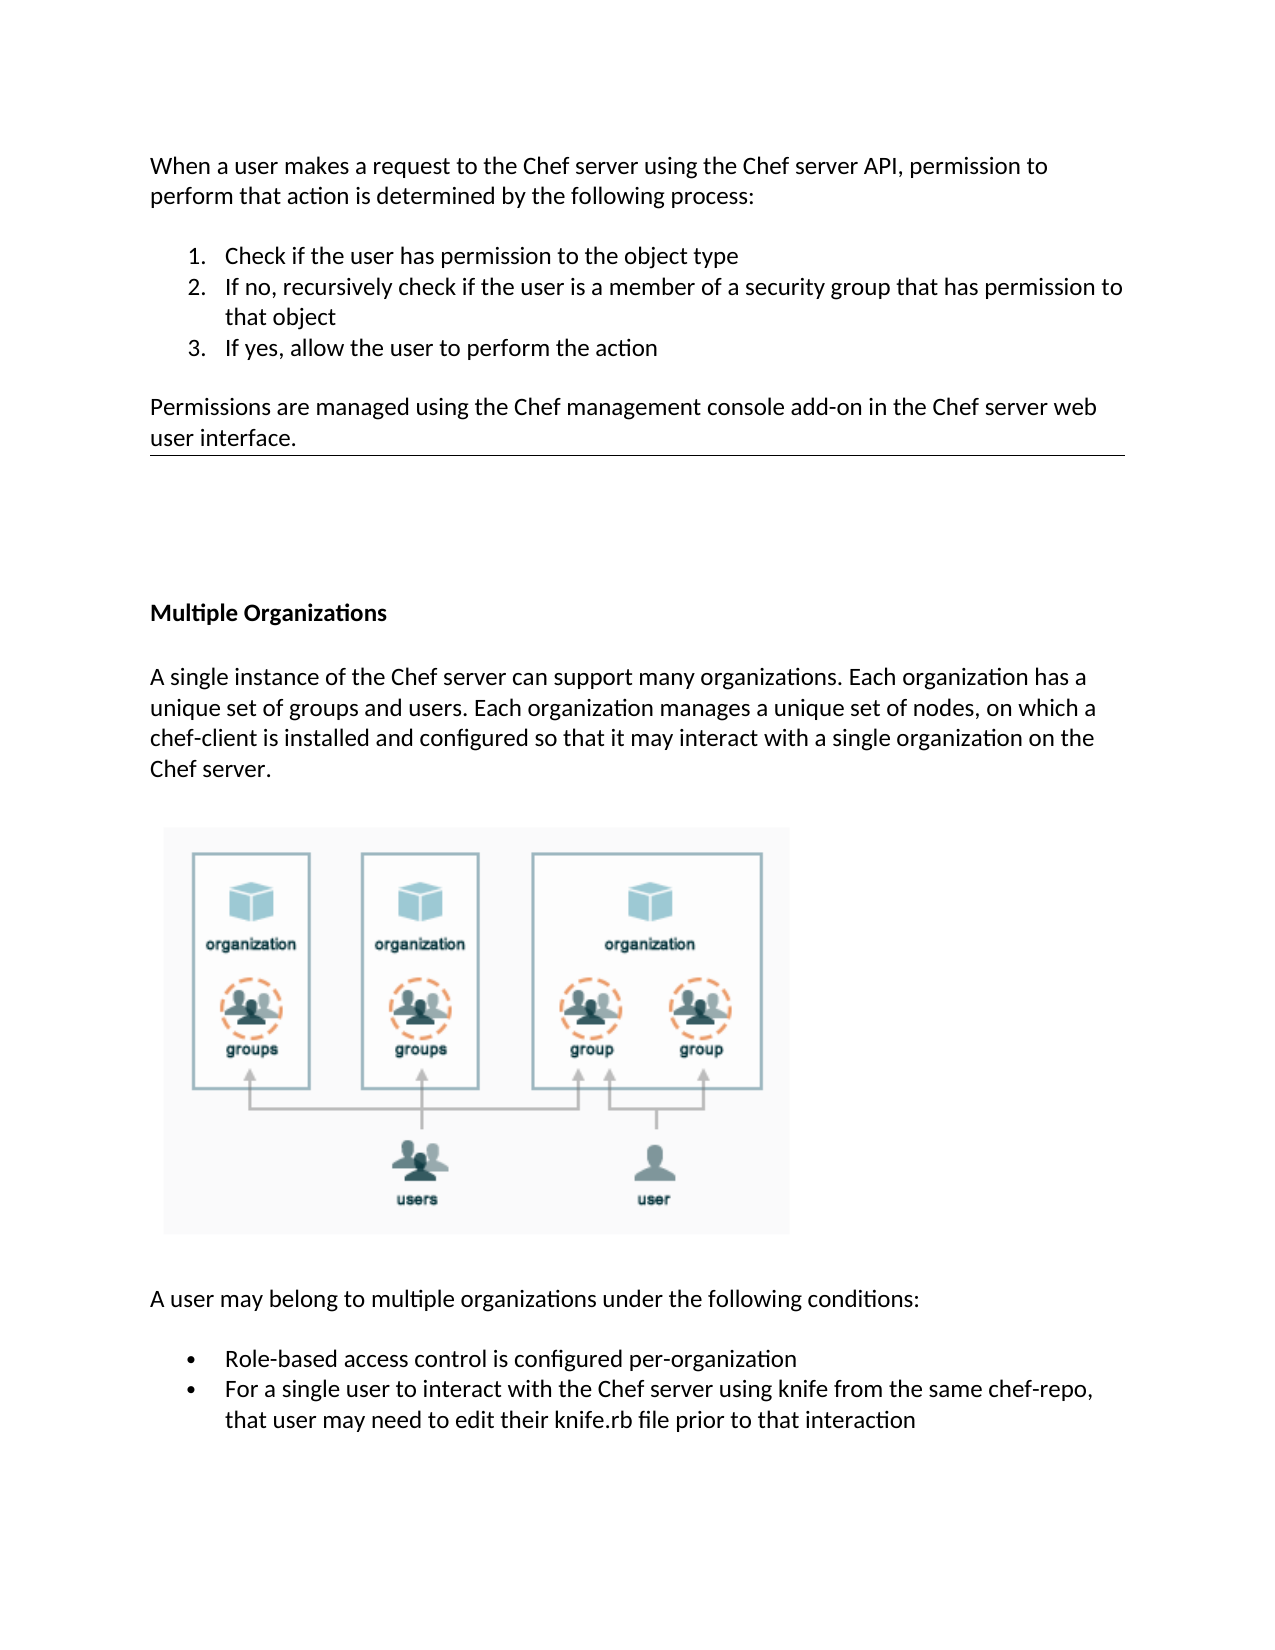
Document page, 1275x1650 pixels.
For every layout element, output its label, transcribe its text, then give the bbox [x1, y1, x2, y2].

text A single instance of the Chef server can support many organizations. Each organization has a unique set of groups and users. Each organization manages a unique set of nodes, on which a chef-client is installed and configured so that it may interact with a single organization on the Chef server. [150, 661, 1125, 783]
list Check if the user has permission to the object type [187, 240, 1125, 271]
text A user may belong to multiple organizations under the following conditions: [150, 1283, 1125, 1314]
text Permissions are managed using the Chef management console add-on in the Chef server web user interface. [150, 391, 1125, 455]
text When a user makes a request to the Chef server using the Chef server API, permission to perform that action is determined by the following process: [150, 150, 1125, 211]
list If yes, allow the user to perform the action [187, 332, 1125, 362]
picture [150, 812, 807, 1250]
list For a single user to interact with the Chef server using knife from the same chef-repo, that user may need to edit their knife.rb file prior to that interaction [187, 1373, 1125, 1434]
list Role-based access control is configured per-organization [187, 1343, 1125, 1373]
list If no, recursively check if the user is a member of a security group that has permission to that object [187, 271, 1125, 332]
subtitle Multiple Organizations [150, 597, 1125, 627]
